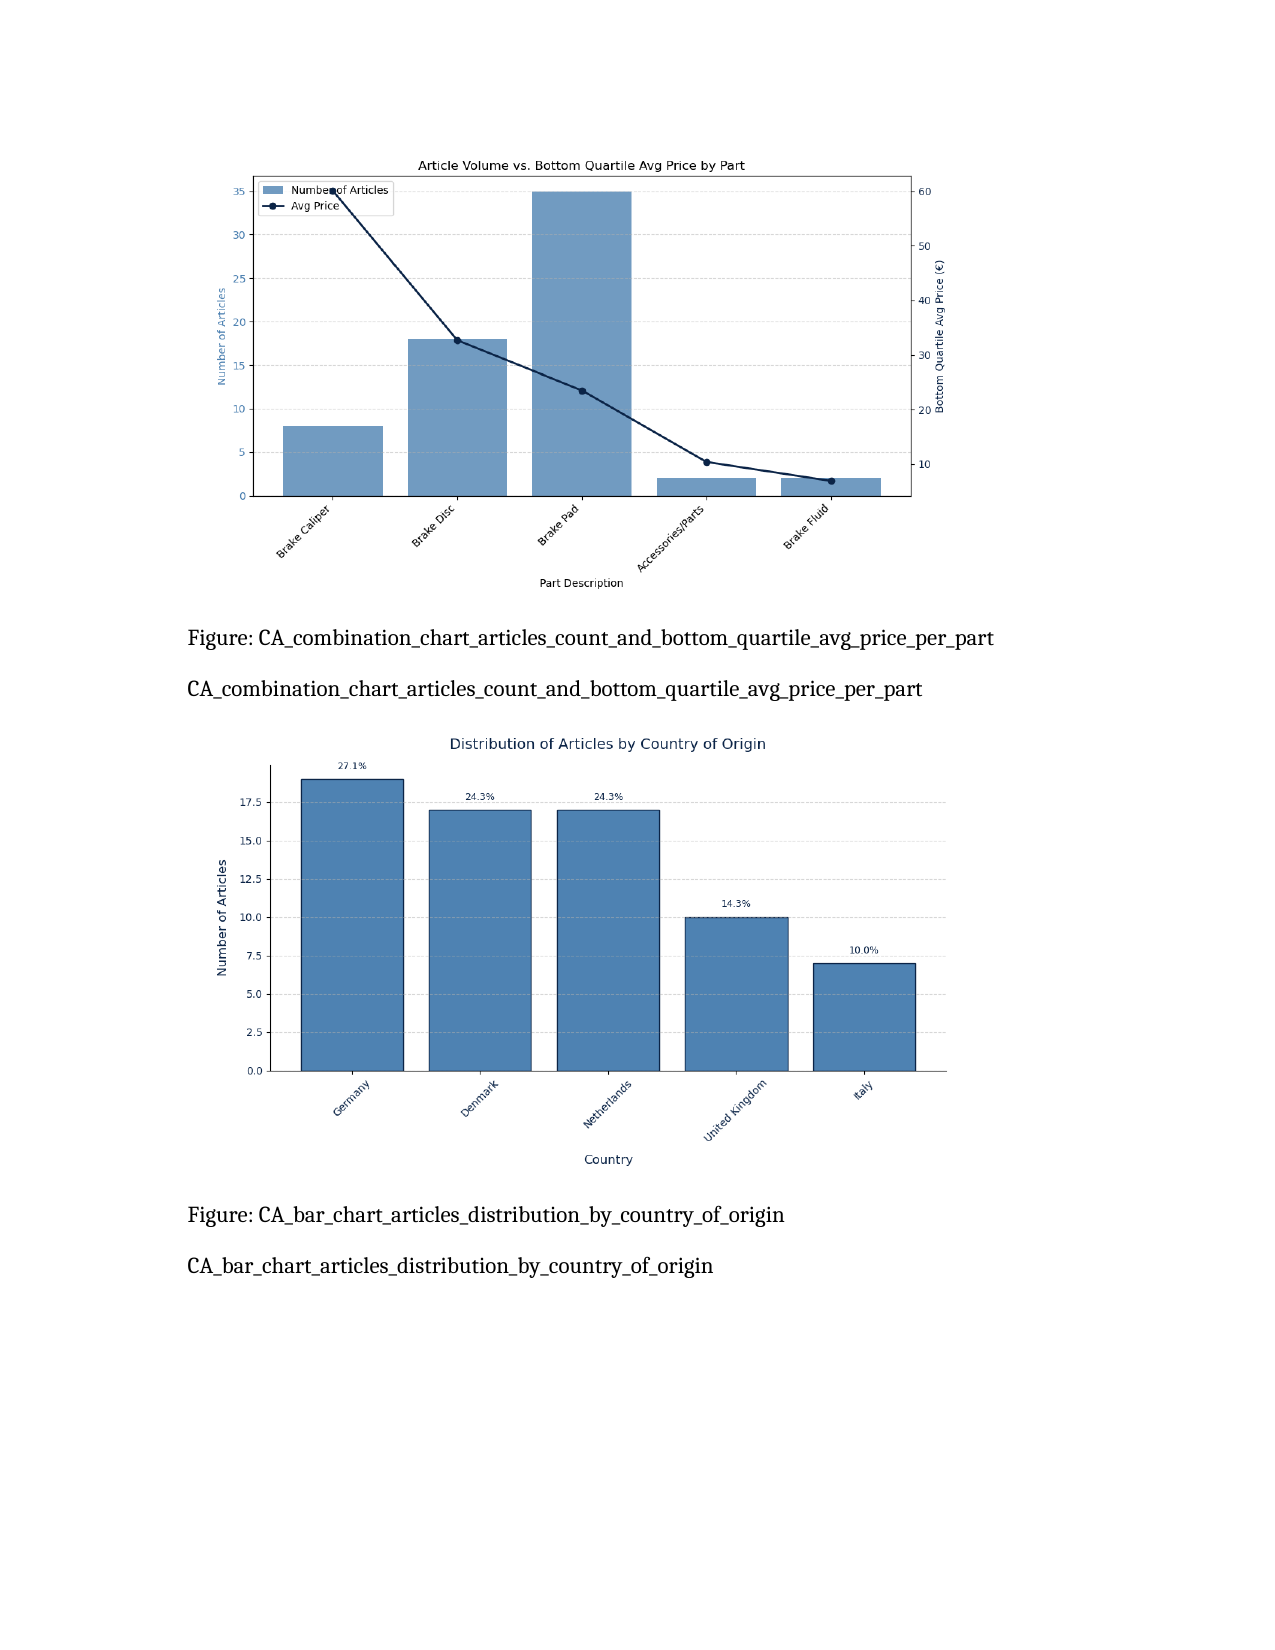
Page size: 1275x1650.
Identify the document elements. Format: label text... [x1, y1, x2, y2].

picture [206, 726, 957, 1177]
text Figure: CA_bar_chart_articles_distribution_by_country_of_origin [187, 1201, 1087, 1228]
text CA_combination_chart_articles_count_and_bottom_quartile_avg_price_per_part [187, 676, 1087, 702]
text CA_bar_chart_articles_distribution_by_country_of_origin [187, 1252, 1087, 1279]
picture [206, 150, 957, 600]
text Figure: CA_combination_chart_articles_count_and_bottom_quartile_avg_price_per_part [187, 625, 1087, 651]
